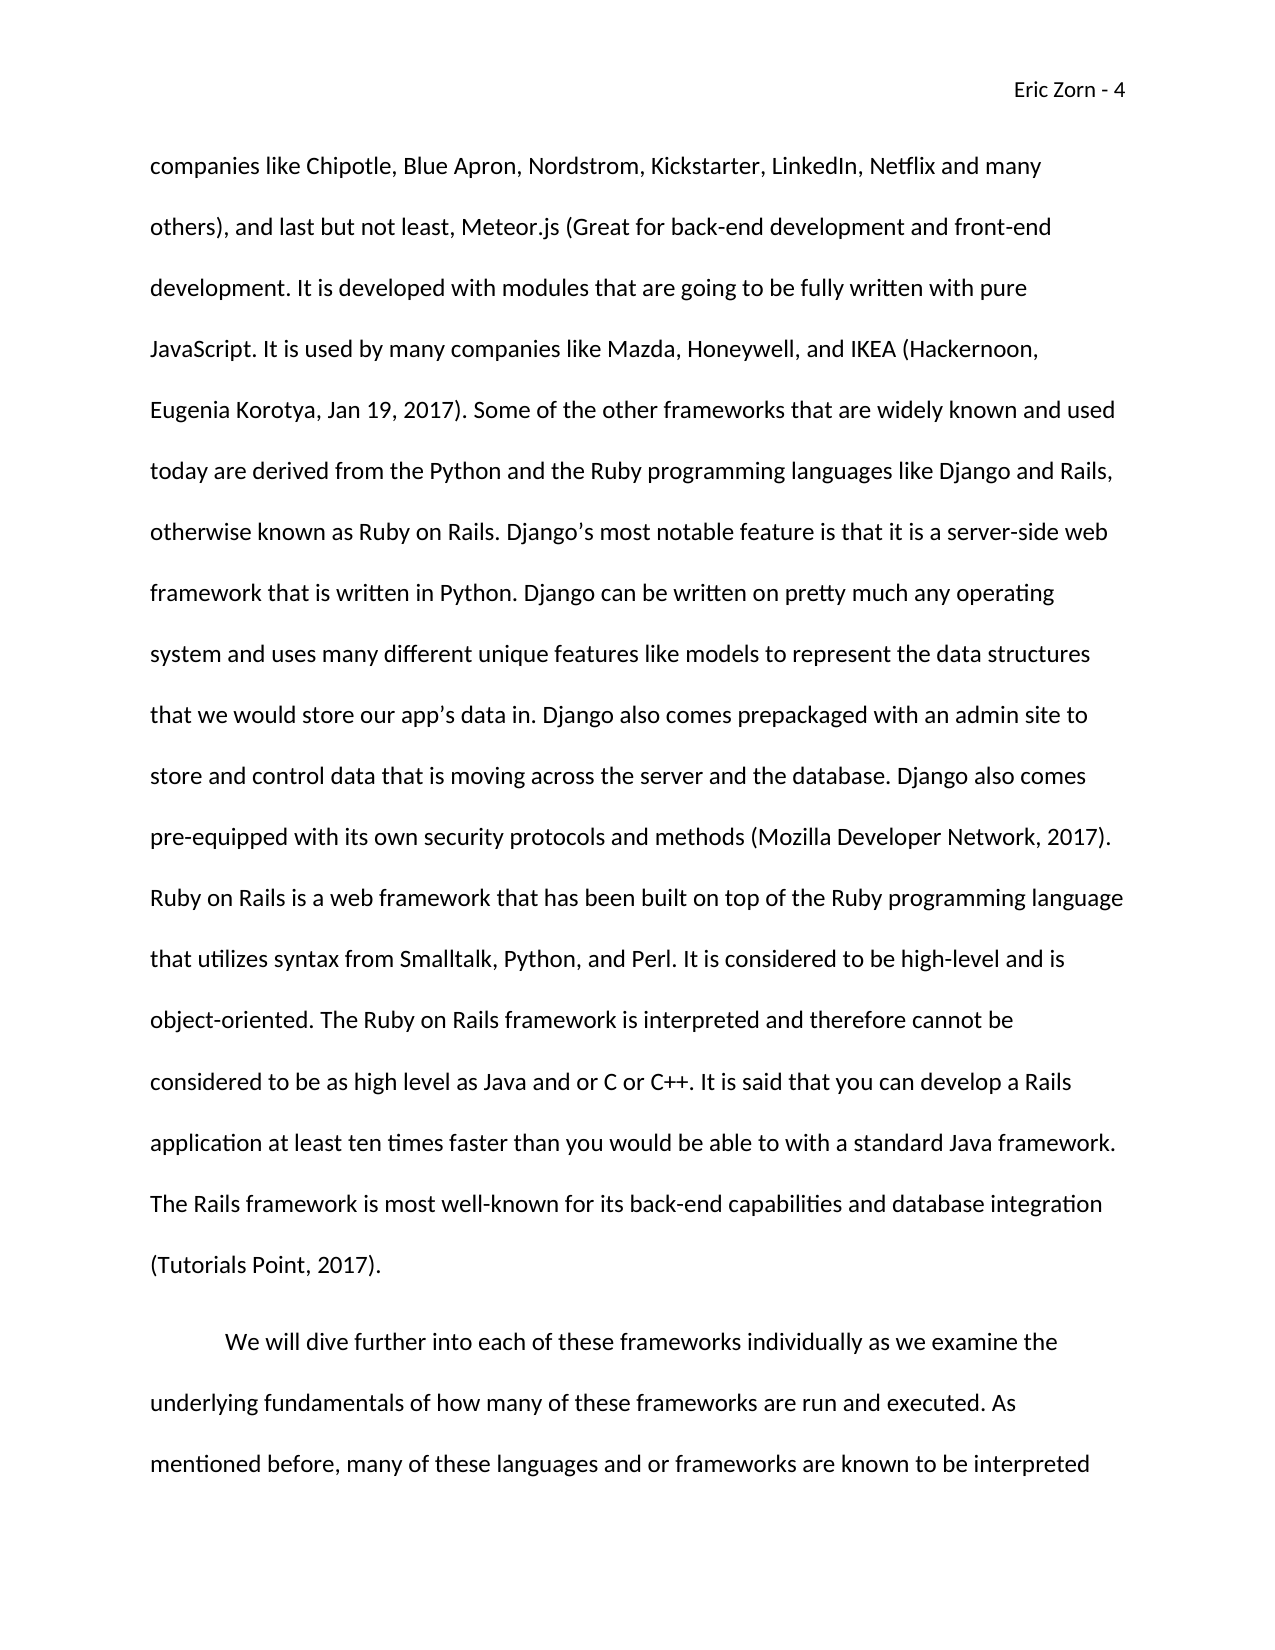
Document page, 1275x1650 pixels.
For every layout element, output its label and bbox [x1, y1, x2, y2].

text [150, 1326, 1125, 1479]
text [150, 150, 1125, 1279]
